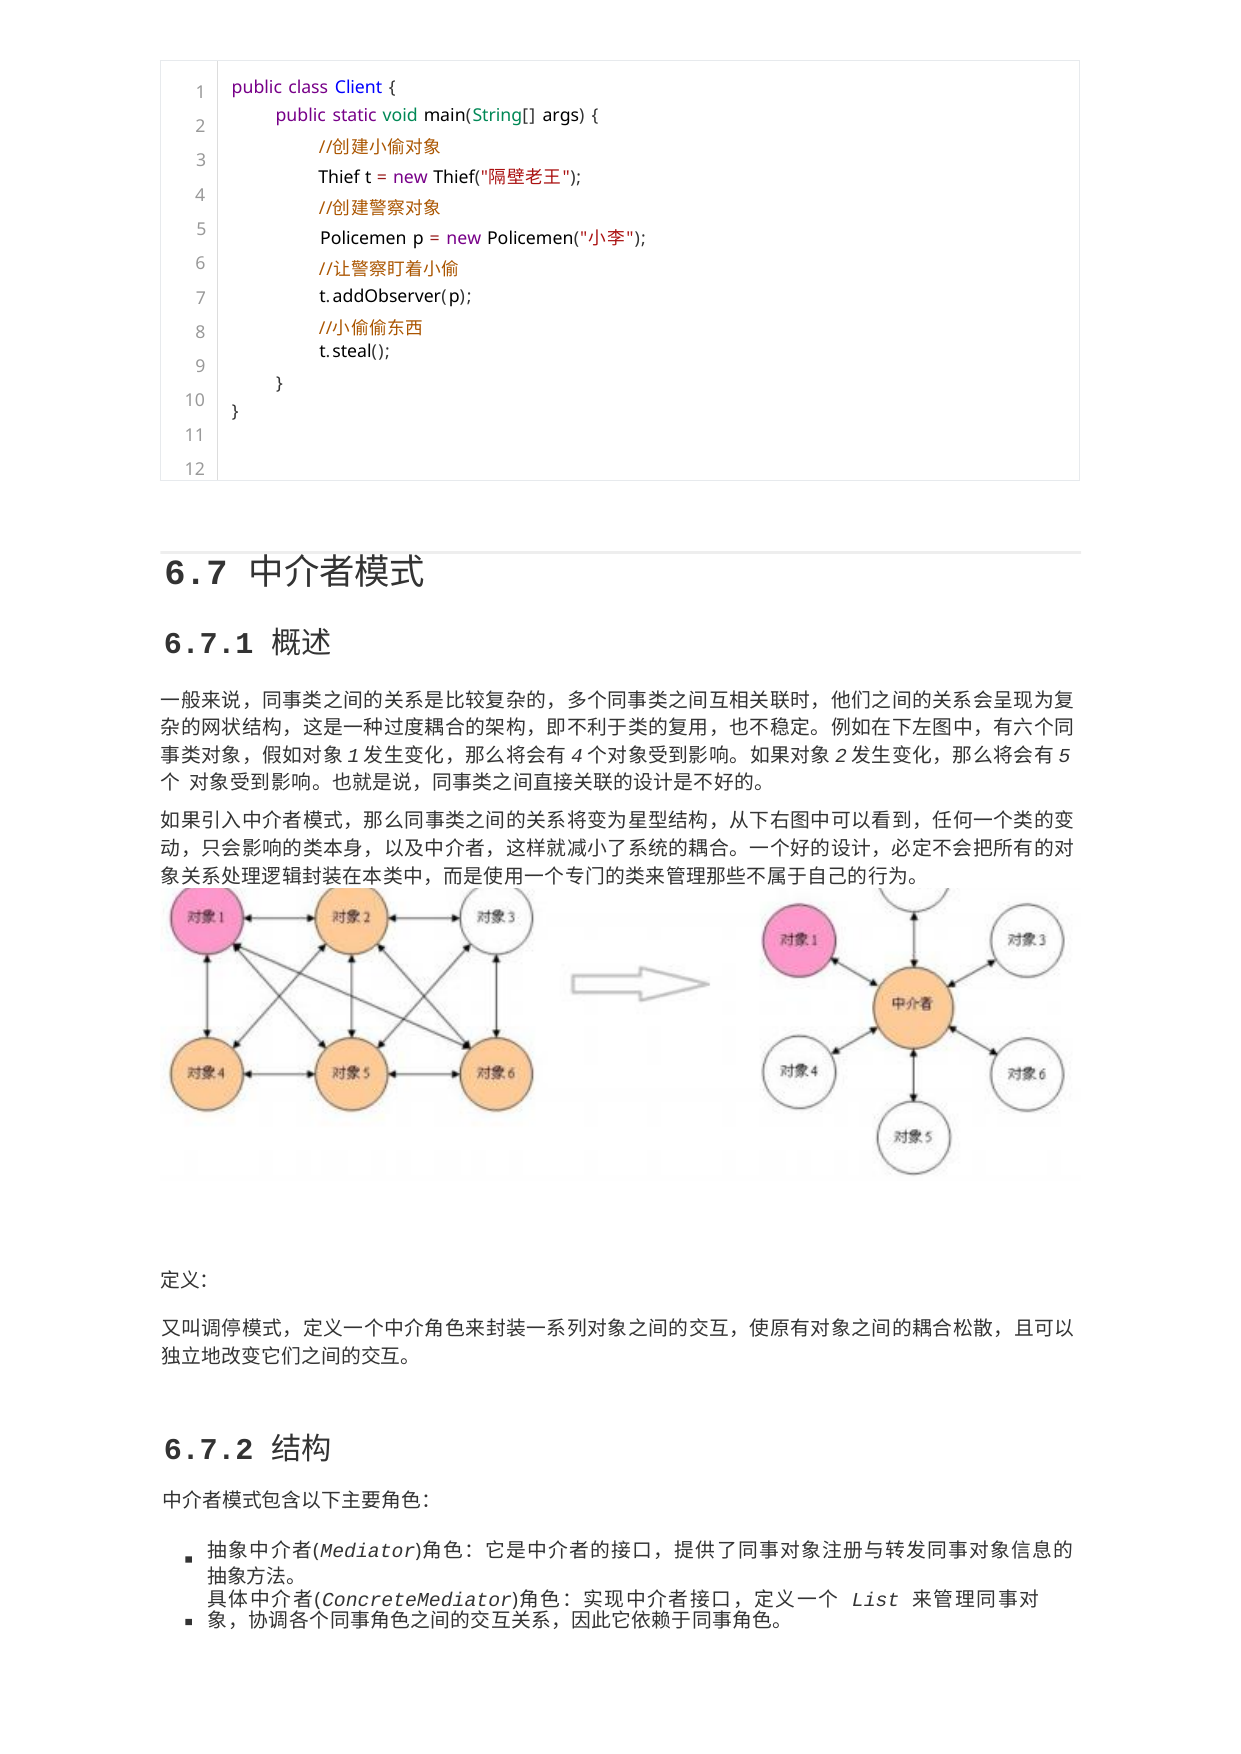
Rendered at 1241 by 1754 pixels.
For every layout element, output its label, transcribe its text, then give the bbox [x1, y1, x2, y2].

table_header public class Client { public static void main(String[] args) { //创建小偷对象 Thief t = new Thief("隔壁老王"); //创建警察对象 Policemen p = new Policemen("小李"); //让警察盯着小偷 t.addObserver(p); //小偷偷东西 t.steal(); } } [218, 61, 1079, 480]
text 6.7 中介者模式 [164, 555, 1017, 591]
text 6.7.1 概述 [163, 627, 1017, 660]
text 抽象中介者(Mediator)角色：它是中介者的接口，提供了同事对象注册与转发同事对象信息的 抽象方法。 [207, 1537, 1077, 1589]
text 具体中介者(ConcreteMediator)角色：实现中介者接口，定义一个 List 来管理同事对 象，协调各个同事角色之间的交互关系，因此它依赖于同事角色。 [207, 1589, 1046, 1633]
text 中介者模式包含以下主要角色： [162, 1490, 1017, 1510]
table_header 1 2 3 4 5 6 7 8 9 10 11 12 [161, 61, 217, 480]
text 如果引入中介者模式，那么同事类之间的关系将变为星型结构，从下右图中可以看到，任何一个类的变 动，只会影响的类本身，以及中介者，这样就减小了系统的耦合。一个好的设计，必定不会把所有的对 象关系处理逻辑封装在本类中，而是使用一个专门的类来管理那些不属于自己的行为。 [161, 806, 1076, 888]
text 又叫调停模式，定义一个中介角色来封装一系列对象之间的交互，使原有对象之间的耦合松散，且可以 独立地改变它们之间的交互。 [161, 1313, 1076, 1369]
text 一般来说，同事类之间的关系是比较复杂的，多个同事类之间互相关联时，他们之间的关系会呈现为复 杂的网状结构，这是一种过度耦合的架构，即不利于类的复用，也不稳定。例如在下左图中，有六个同 事类对象，假如对象1发生变化，那么将会有4个对象受到影响。如果对象2发生变化，那么将会有5个 对象受到影响。也就是说，同事类之间直接关联的设计是不好的。 [161, 686, 1076, 795]
text 定义： [161, 1270, 1102, 1292]
picture [160, 888, 1082, 1181]
text 6.7.2 结构 [163, 1432, 1017, 1466]
